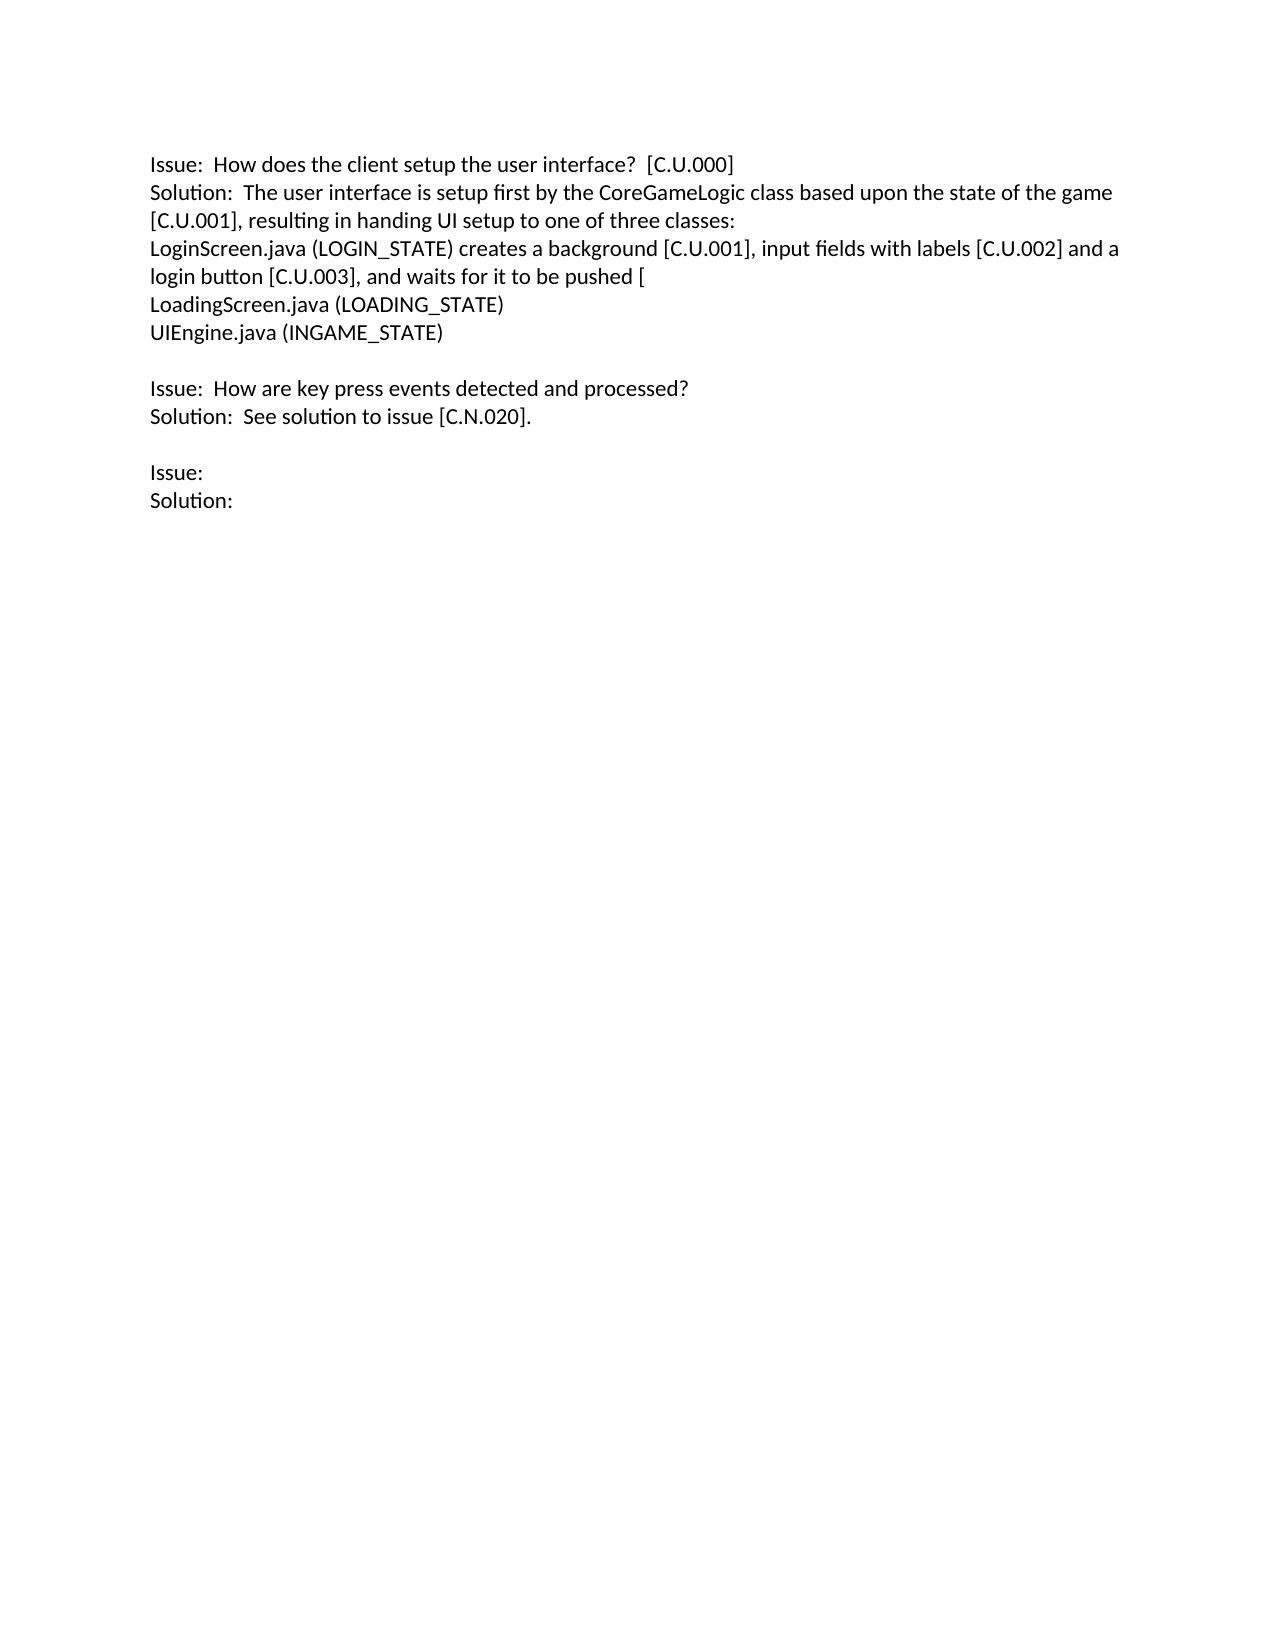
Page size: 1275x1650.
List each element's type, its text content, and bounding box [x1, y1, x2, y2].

text Issue: How are key press events detected and processed? [150, 374, 1125, 402]
text Issue: How does the client setup the user interface? [C.U.000] [150, 150, 1125, 178]
text Solution: See solution to issue [C.N.020]. [150, 402, 1125, 430]
text LoginScreen.java (LOGIN_STATE) creates a background [C.U.001], input fields with labels [C.U.002] and a login button [C.U.003], and waits for it to be pushed [ [150, 234, 1125, 290]
text LoadingScreen.java (LOADING_STATE) [150, 290, 1125, 318]
text Solution: The user interface is setup first by the CoreGameLogic class based upon the state of the game [C.U.001], resulting in handing UI setup to one of three classes: [150, 178, 1125, 234]
text Issue: [150, 458, 1125, 486]
text UIEngine.java (INGAME_STATE) [150, 318, 1125, 346]
text Solution: [150, 486, 1125, 514]
